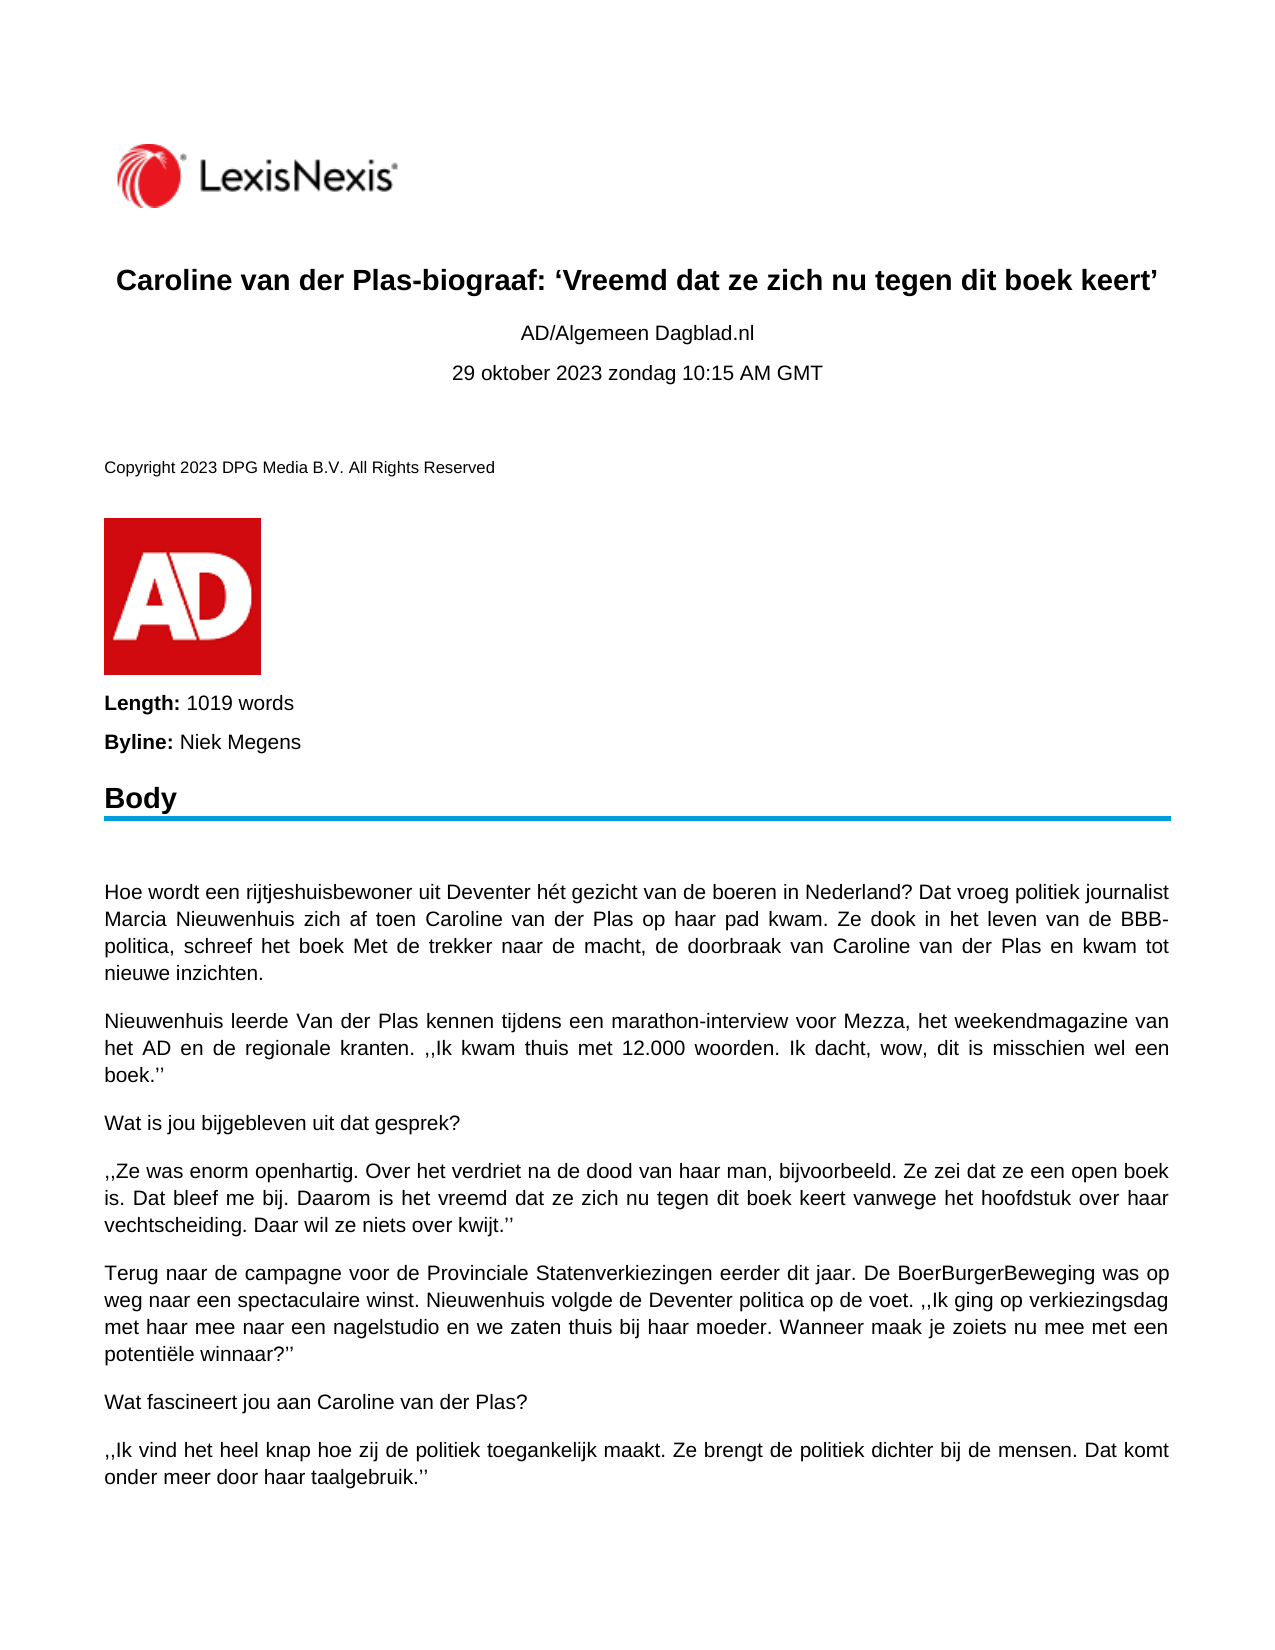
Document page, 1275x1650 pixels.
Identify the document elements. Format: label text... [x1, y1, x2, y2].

picture [104, 518, 261, 675]
text ,,Ze was enorm openhartig. Over het verdriet na de dood van haar man, bijvoorbeeld. Ze zei dat ze een open boek is. Dat bleef me bij. Daarom is het vreemd dat ze zich nu tegen dit boek keert vanwege het hoofdstuk over haar vechtscheiding. Daar wil ze niets over kwijt.’’ [104, 1156, 1171, 1237]
text Hoe wordt een rijtjeshuisbewoner uit Deventer hét gezicht van de boeren in Nederland? Dat vroeg politiek journalist Marcia Nieuwenhuis zich af toen Caroline van der Plas op haar pad kwam. Ze dook in het leven van de BBB-politica, schreef het boek Met de trekker naar de macht, de doorbraak van Caroline van der Plas en kwam tot nieuwe inzichten. [104, 877, 1171, 985]
text Nieuwenhuis leerde Van der Plas kennen tijdens een marathon-interview voor Mezza, het weekendmagazine van het AD en de regionale kranten. ,,Ik kwam thuis met 12.000 woorden. Ik dacht, wow, dit is misschien wel een boek.’’ [104, 1006, 1171, 1087]
subtitle Caroline van der Plas-biograaf: ‘Vreemd dat ze zich nu tegen dit boek keert’ [104, 261, 1171, 297]
text Length: 1019 words [104, 687, 1171, 714]
text AD/Algemeen Dagblad.nl [104, 318, 1171, 345]
text Body [104, 779, 1171, 814]
text ,,Ik vind het heel knap hoe zij de politiek toegankelijk maakt. Ze brengt de politiek dichter bij de mensen. Dat komt onder meer door haar taalgebruik.’’ [104, 1435, 1171, 1489]
text Wat fascineert jou aan Caroline van der Plas? [104, 1387, 1171, 1414]
text Byline: Niek Megens [104, 727, 1171, 754]
picture [104, 144, 412, 208]
text Copyright 2023 DPG Media B.V. All Rights Reserved [104, 426, 1171, 477]
text Terug naar de campagne voor de Provinciale Statenverkiezingen eerder dit jaar. De BoerBurgerBeweging was op weg naar een spectaculaire winst. Nieuwenhuis volgde de Deventer politica op de voet. ,,Ik ging op verkiezingsdag met haar mee naar een nagelstudio en we zaten thuis bij haar moeder. Wanneer maak je zoiets nu mee met een potentiële winnaar?’’ [104, 1258, 1171, 1366]
text Wat is jou bijgebleven uit dat gesprek? [104, 1108, 1171, 1135]
text 29 oktober 2023 zondag 10:15 AM GMT [104, 357, 1171, 384]
